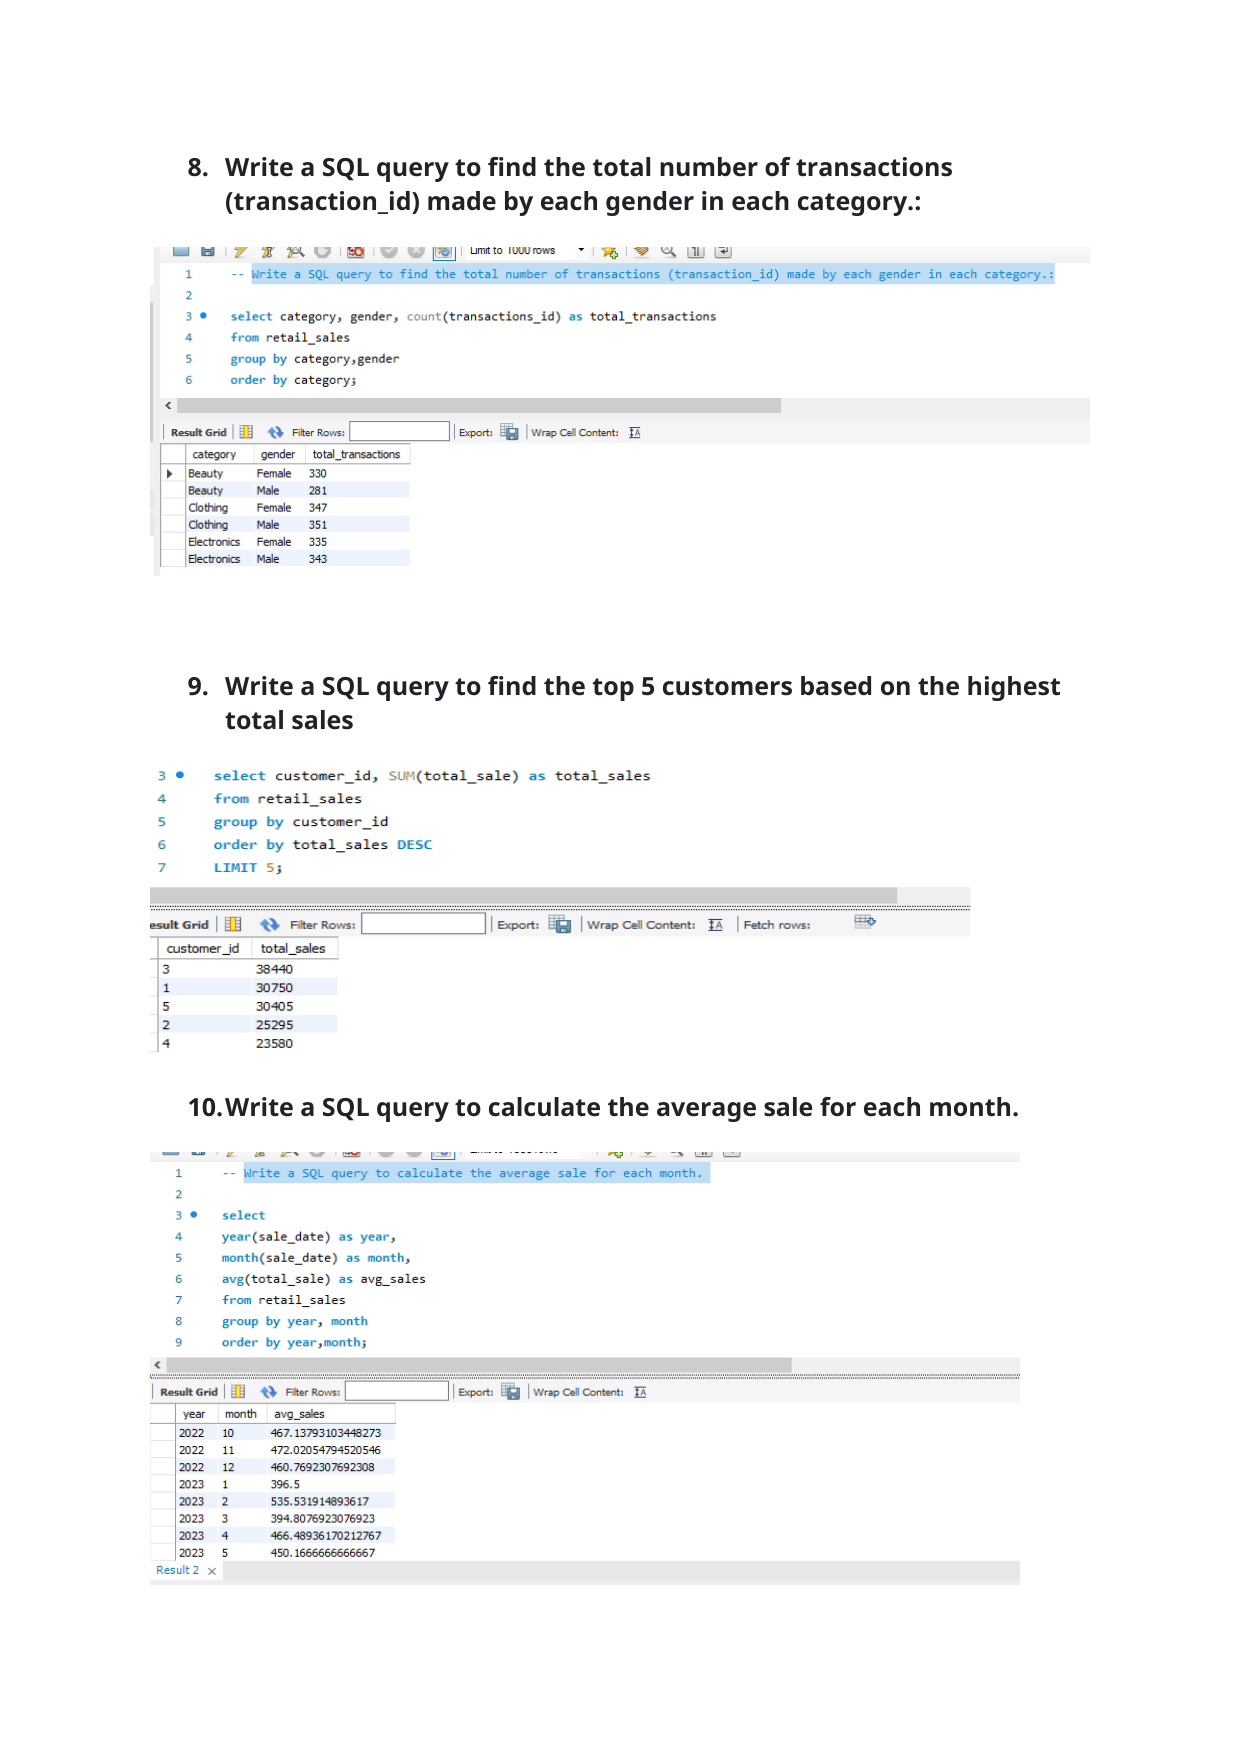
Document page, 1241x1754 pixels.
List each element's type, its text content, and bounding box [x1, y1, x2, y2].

list Write a SQL query to find the top 5 customers based on the highest total sales [187, 668, 1090, 737]
picture [150, 247, 1091, 576]
list Write a SQL query to calculate the average sale for each month. [187, 1090, 1090, 1124]
picture [150, 765, 971, 1061]
picture [150, 1152, 1021, 1585]
list Write a SQL query to find the total number of transactions (transaction_id) made by each gender in each category.: [187, 150, 1090, 218]
